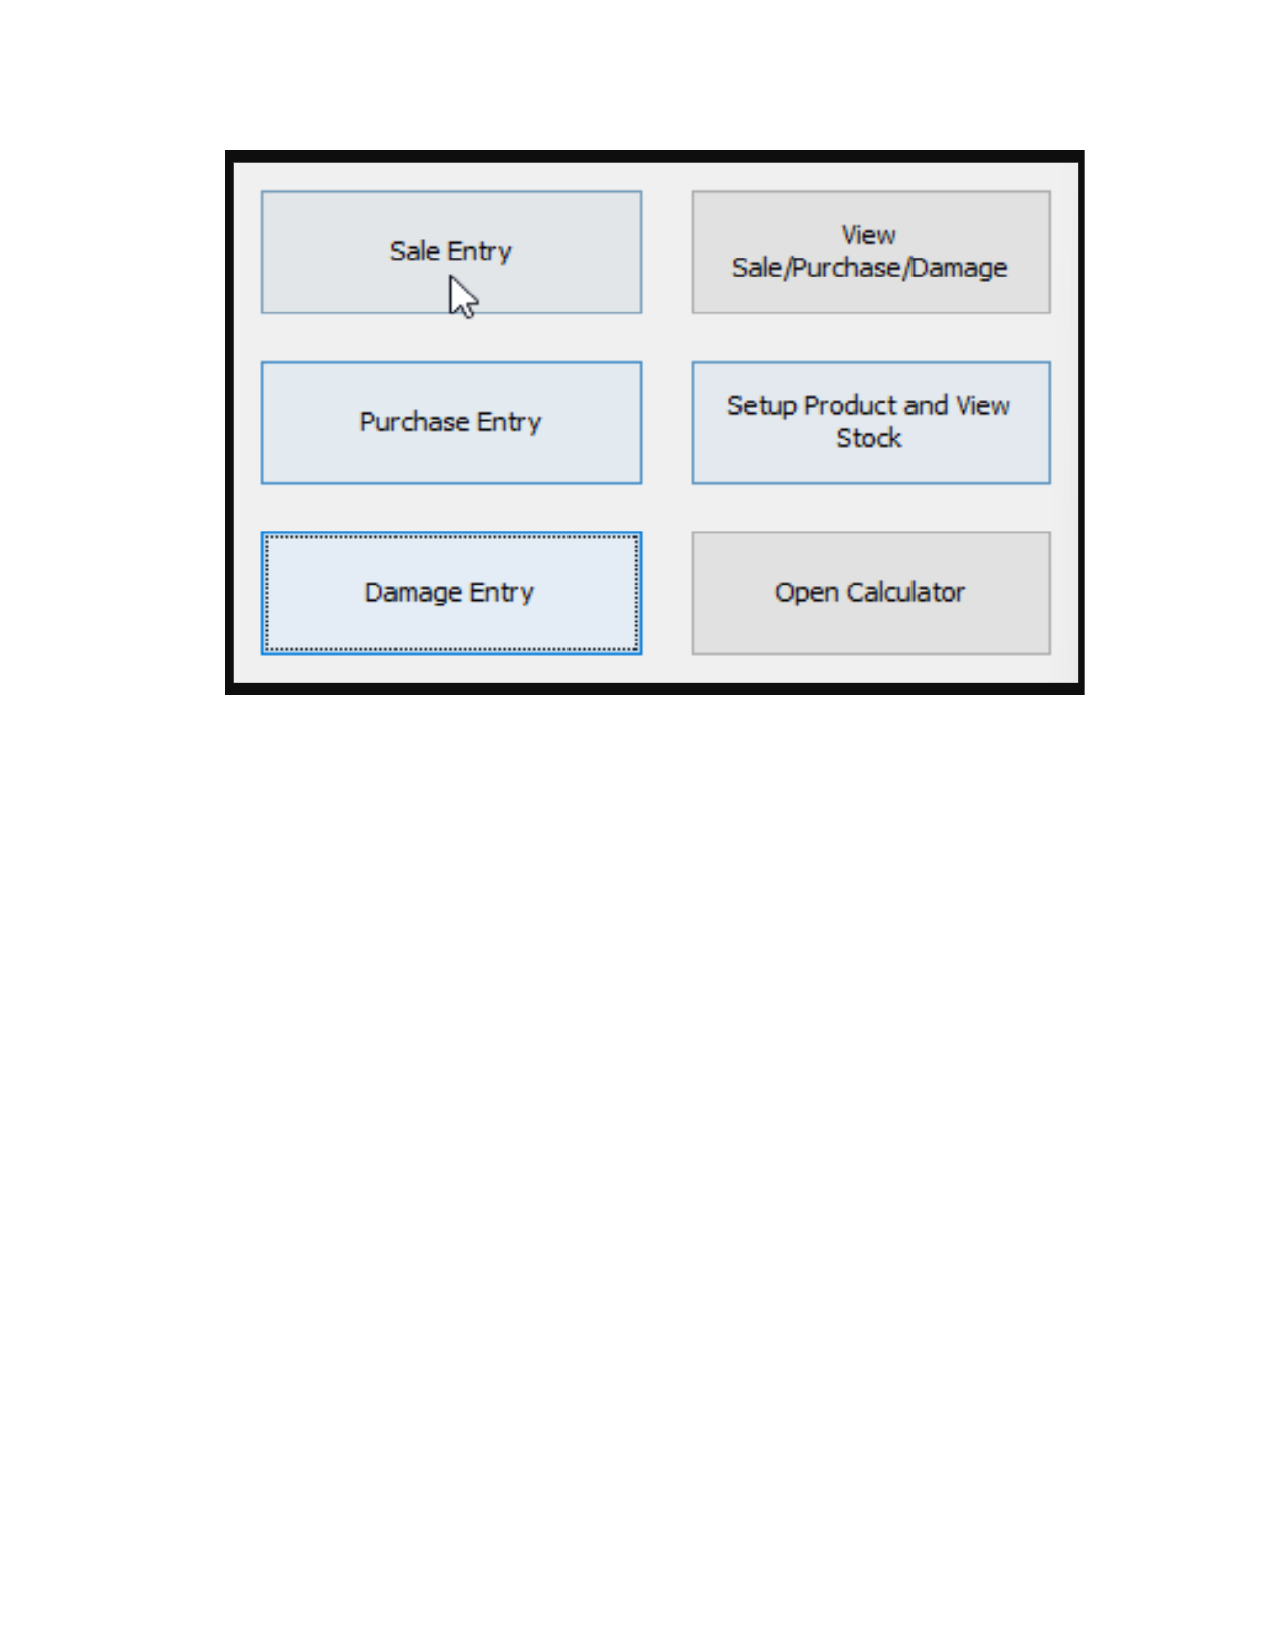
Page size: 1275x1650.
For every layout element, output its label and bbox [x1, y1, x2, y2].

picture [225, 150, 1085, 695]
